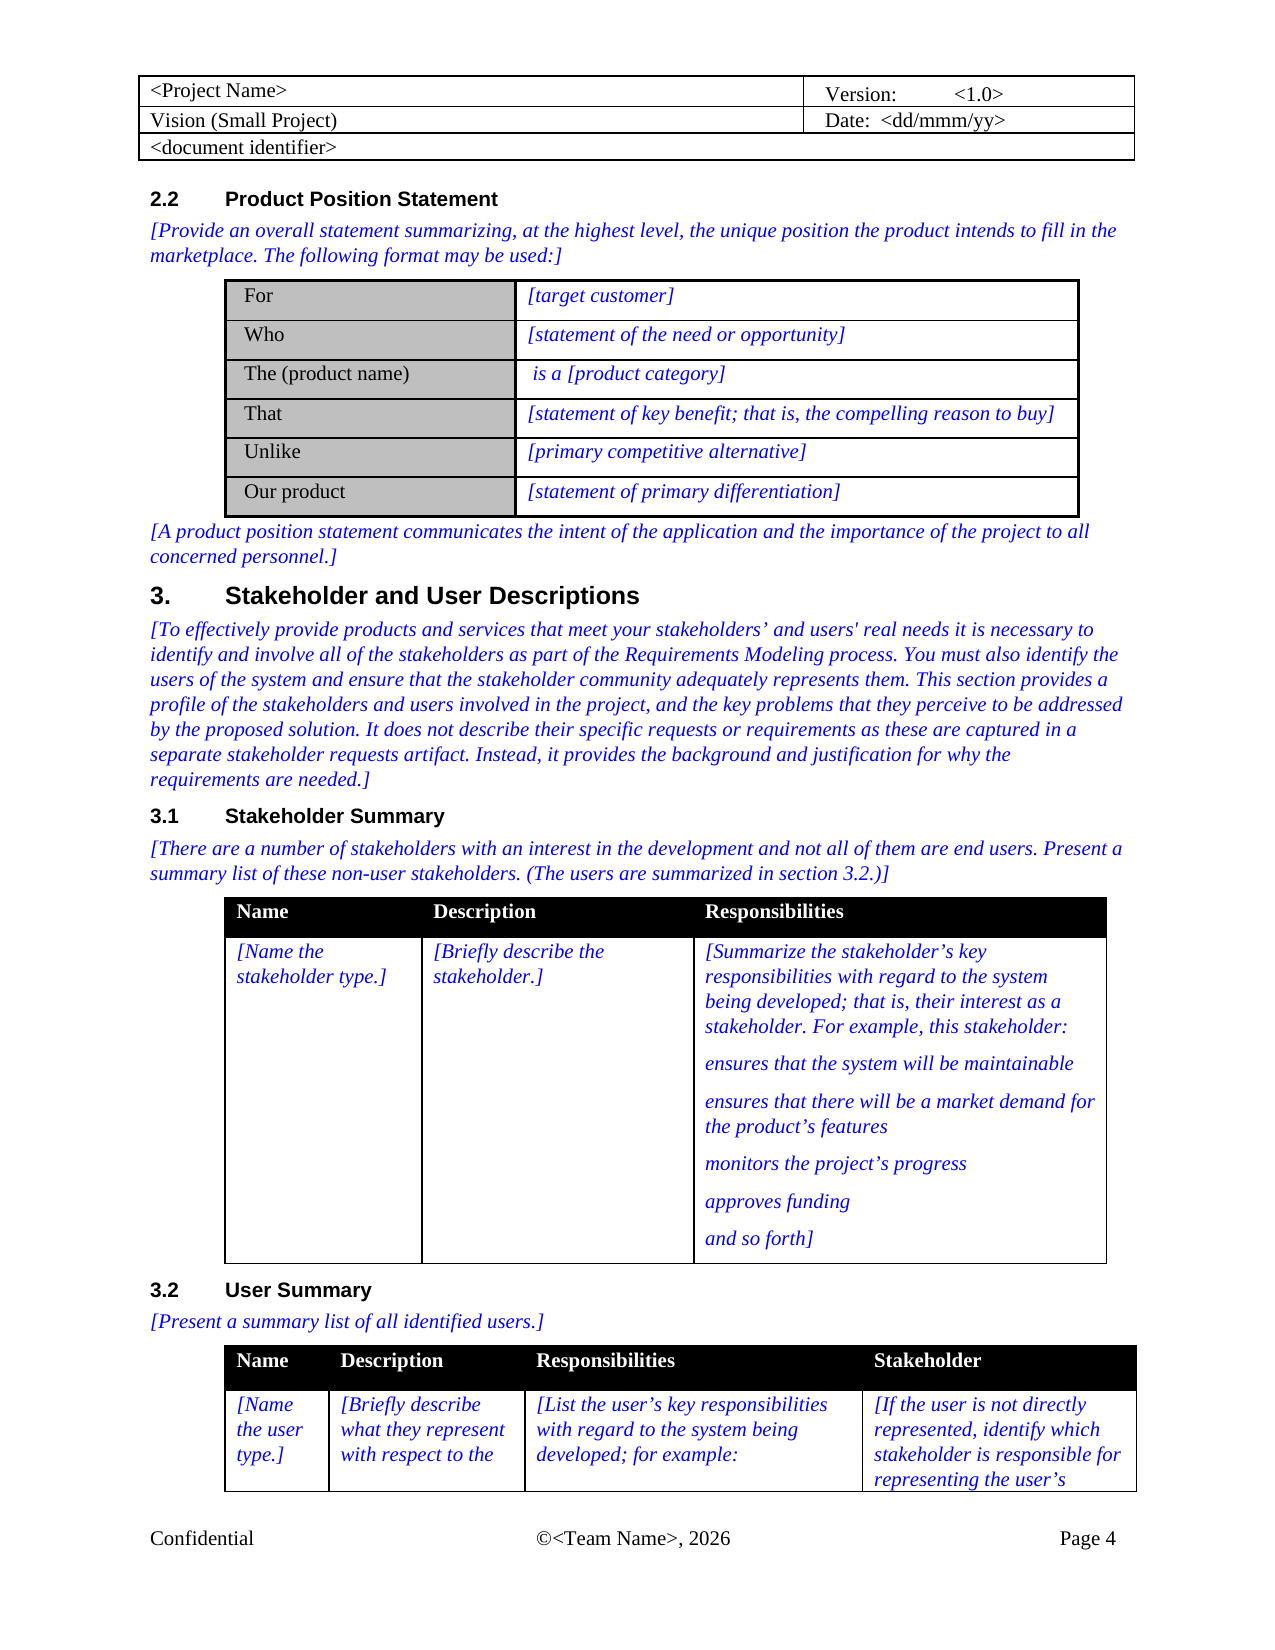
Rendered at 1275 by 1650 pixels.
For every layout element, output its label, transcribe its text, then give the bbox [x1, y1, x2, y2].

table_header Name [226, 1347, 328, 1389]
text [Present a summary list of all identified users.] [150, 1308, 1125, 1333]
table_header For [227, 282, 514, 320]
subtitle Stakeholder and User Descriptions [150, 581, 1125, 609]
table_cell [If the user is not directly represented, identify which stakeholder is responsible for representing the user’s interest.] [863, 1391, 1136, 1491]
table_header Responsibilities [526, 1347, 862, 1389]
table_cell Our product [227, 478, 514, 515]
text [There are a number of stakeholders with an interest in the development and not all of them are end users. Present a summary list of these non-user stakeholders. (The users are summarized in section 3.2.)] [150, 834, 1125, 884]
table_header Description [330, 1347, 524, 1389]
table_cell [Briefly describe what they represent with respect to the system.] [330, 1391, 524, 1491]
subtitle Product Position Statement [150, 185, 1125, 210]
subtitle Stakeholder Summary [150, 803, 1125, 828]
table_cell [statement of key benefit; that is, the compelling reason to buy] [517, 400, 1077, 437]
table_cell [Briefly describe the stakeholder.] [423, 938, 693, 1263]
table_header Description [423, 899, 693, 936]
table_cell The (product name) [227, 361, 514, 398]
subtitle User Summary [150, 1277, 1125, 1302]
table_cell [primary competitive alternative] [517, 439, 1077, 476]
text [Provide an overall statement summarizing, at the highest level, the unique position the product intends to fill in the marketplace. The following format may be used:] [150, 217, 1125, 267]
table_cell [Name the user type.] [226, 1391, 328, 1491]
table_cell [Summarize the stakeholder’s key responsibilities with regard to the system being developed; that is, their interest as a stakeholder. For example, this stakeholder: ensures that the system will be maintainable ensures that there will be a market demand for the product’s features monitors the project’s progress approves funding and so forth] [695, 938, 1106, 1263]
text [A product position statement communicates the intent of the application and the importance of the project to all concerned personnel.] [150, 518, 1125, 568]
table_cell is a [product category] [517, 361, 1077, 398]
table_header Stakeholder [863, 1347, 1136, 1389]
table_cell [statement of the need or opportunity] [517, 321, 1077, 359]
table_cell [statement of primary differentiation] [517, 478, 1077, 515]
table_cell [Name the stakeholder type.] [226, 938, 421, 1263]
text [To effectively provide products and services that meet your stakeholders’ and users' real needs it is necessary to identify and involve all of the stakeholders as part of the Requirements Modeling process. You must also identify the users of the system and ensure that the stakeholder community adequately represents them. This section provides a profile of the stakeholders and users involved in the project, and the key problems that they perceive to be addressed by the proposed solution. It does not describe their specific requests or requirements as these are captured in a separate stakeholder requests artifact. Instead, it provides the background and justification for why the requirements are needed.] [150, 616, 1125, 791]
table_header Responsibilities [695, 899, 1106, 936]
table_header [target customer] [517, 282, 1077, 320]
table_header Name [226, 899, 421, 936]
table_cell Unlike [227, 439, 514, 476]
table_cell That [227, 400, 514, 437]
table_cell Who [227, 321, 514, 359]
